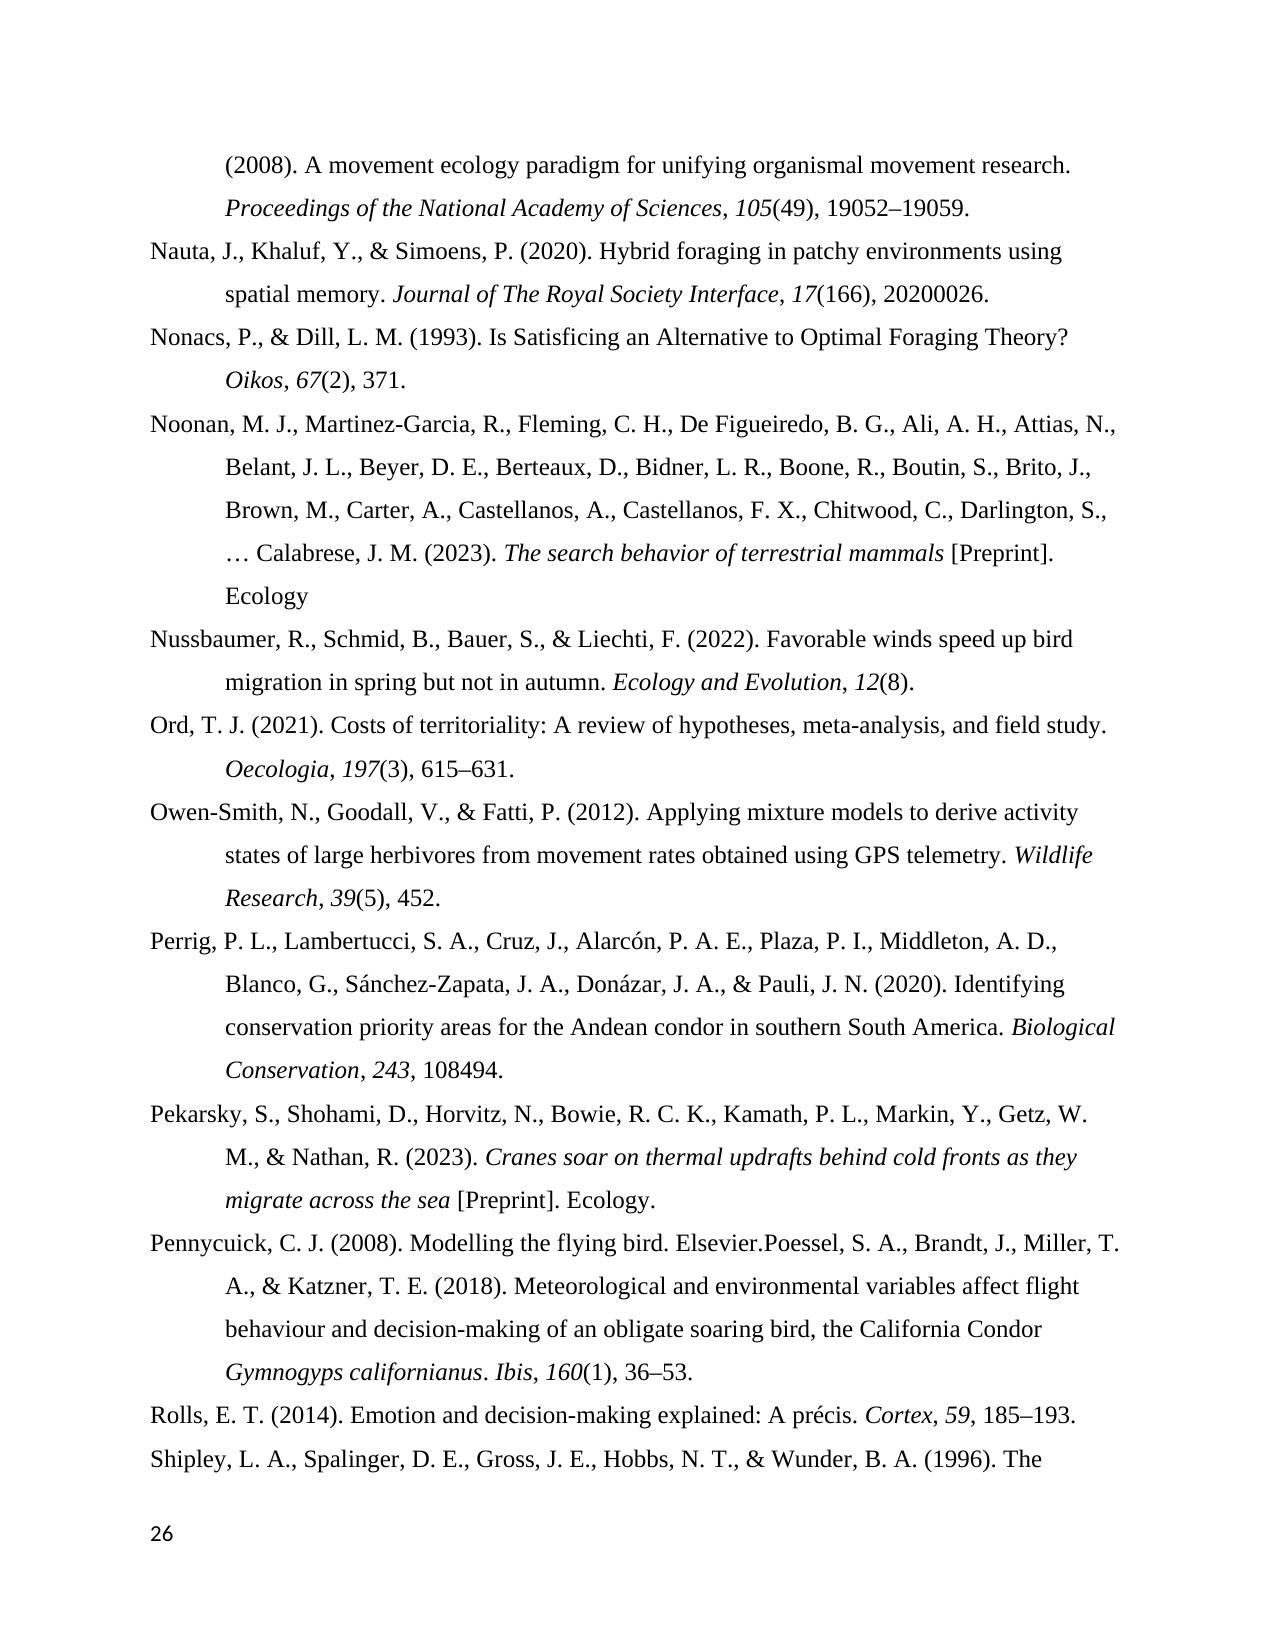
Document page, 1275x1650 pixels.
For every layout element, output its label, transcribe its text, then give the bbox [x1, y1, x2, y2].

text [150, 150, 1125, 222]
text Nauta, J., Khaluf, Y., & Simoens, P. (2020). Hybrid foraging in patchy environments using spatial memory. Journal of The Royal Society Interface, 17(166), 20200026. [150, 236, 1125, 308]
text Pennycuick, C. J. (2008). Modelling the flying bird. Elsevier.Poessel, S. A., Brandt, J., Miller, T. A., & Katzner, T. E. (2018). Meteorological and environmental variables affect flight behaviour and decision-making of an obligate soaring bird, the California Condor Gymnogyps californianus. Ibis, 160(1), 36–53. [150, 1228, 1125, 1386]
text Noonan, M. J., Martinez-Garcia, R., Fleming, C. H., De Figueiredo, B. G., Ali, A. H., Attias, N., Belant, J. L., Beyer, D. E., Berteaux, D., Bidner, L. R., Boone, R., Boutin, S., Brito, J., Brown, M., Carter, A., Castellanos, A., Castellanos, F. X., Chitwood, C., Darlington, S., … Calabrese, J. M. (2023). The search behavior of terrestrial mammals [Preprint]. Ecology [150, 409, 1125, 610]
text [150, 1444, 1125, 1472]
text Rolls, E. T. (2014). Emotion and decision-making explained: A précis. Cortex, 59, 185–193. [150, 1401, 1125, 1429]
text Ord, T. J. (2021). Costs of territoriality: A review of hypotheses, meta-analysis, and field study. Oecologia, 197(3), 615–631. [150, 711, 1125, 782]
text Pekarsky, S., Shohami, D., Horvitz, N., Bowie, R. C. K., Kamath, P. L., Markin, Y., Getz, W. M., & Nathan, R. (2023). Cranes soar on thermal updrafts behind cold fronts as they migrate across the sea [Preprint]. Ecology. [150, 1099, 1125, 1214]
text Nonacs, P., & Dill, L. M. (1993). Is Satisficing an Alternative to Optimal Foraging Theory? Oikos, 67(2), 371. [150, 322, 1125, 394]
text Nussbaumer, R., Schmid, B., Bauer, S., & Liechti, F. (2022). Favorable winds speed up bird migration in spring but not in autumn. Ecology and Evolution, 12(8). [150, 624, 1125, 696]
text Owen-Smith, N., Goodall, V., & Fatti, P. (2012). Applying mixture models to derive activity states of large herbivores from movement rates obtained using GPS telemetry. Wildlife Research, 39(5), 452. [150, 797, 1125, 912]
text Perrig, P. L., Lambertucci, S. A., Cruz, J., Alarcón, P. A. E., Plaza, P. I., Middleton, A. D., Blanco, G., Sánchez-Zapata, J. A., Donázar, J. A., & Pauli, J. N. (2020). Identifying conservation priority areas for the Andean condor in southern South America. Biological Conservation, 243, 108494. [150, 926, 1125, 1084]
